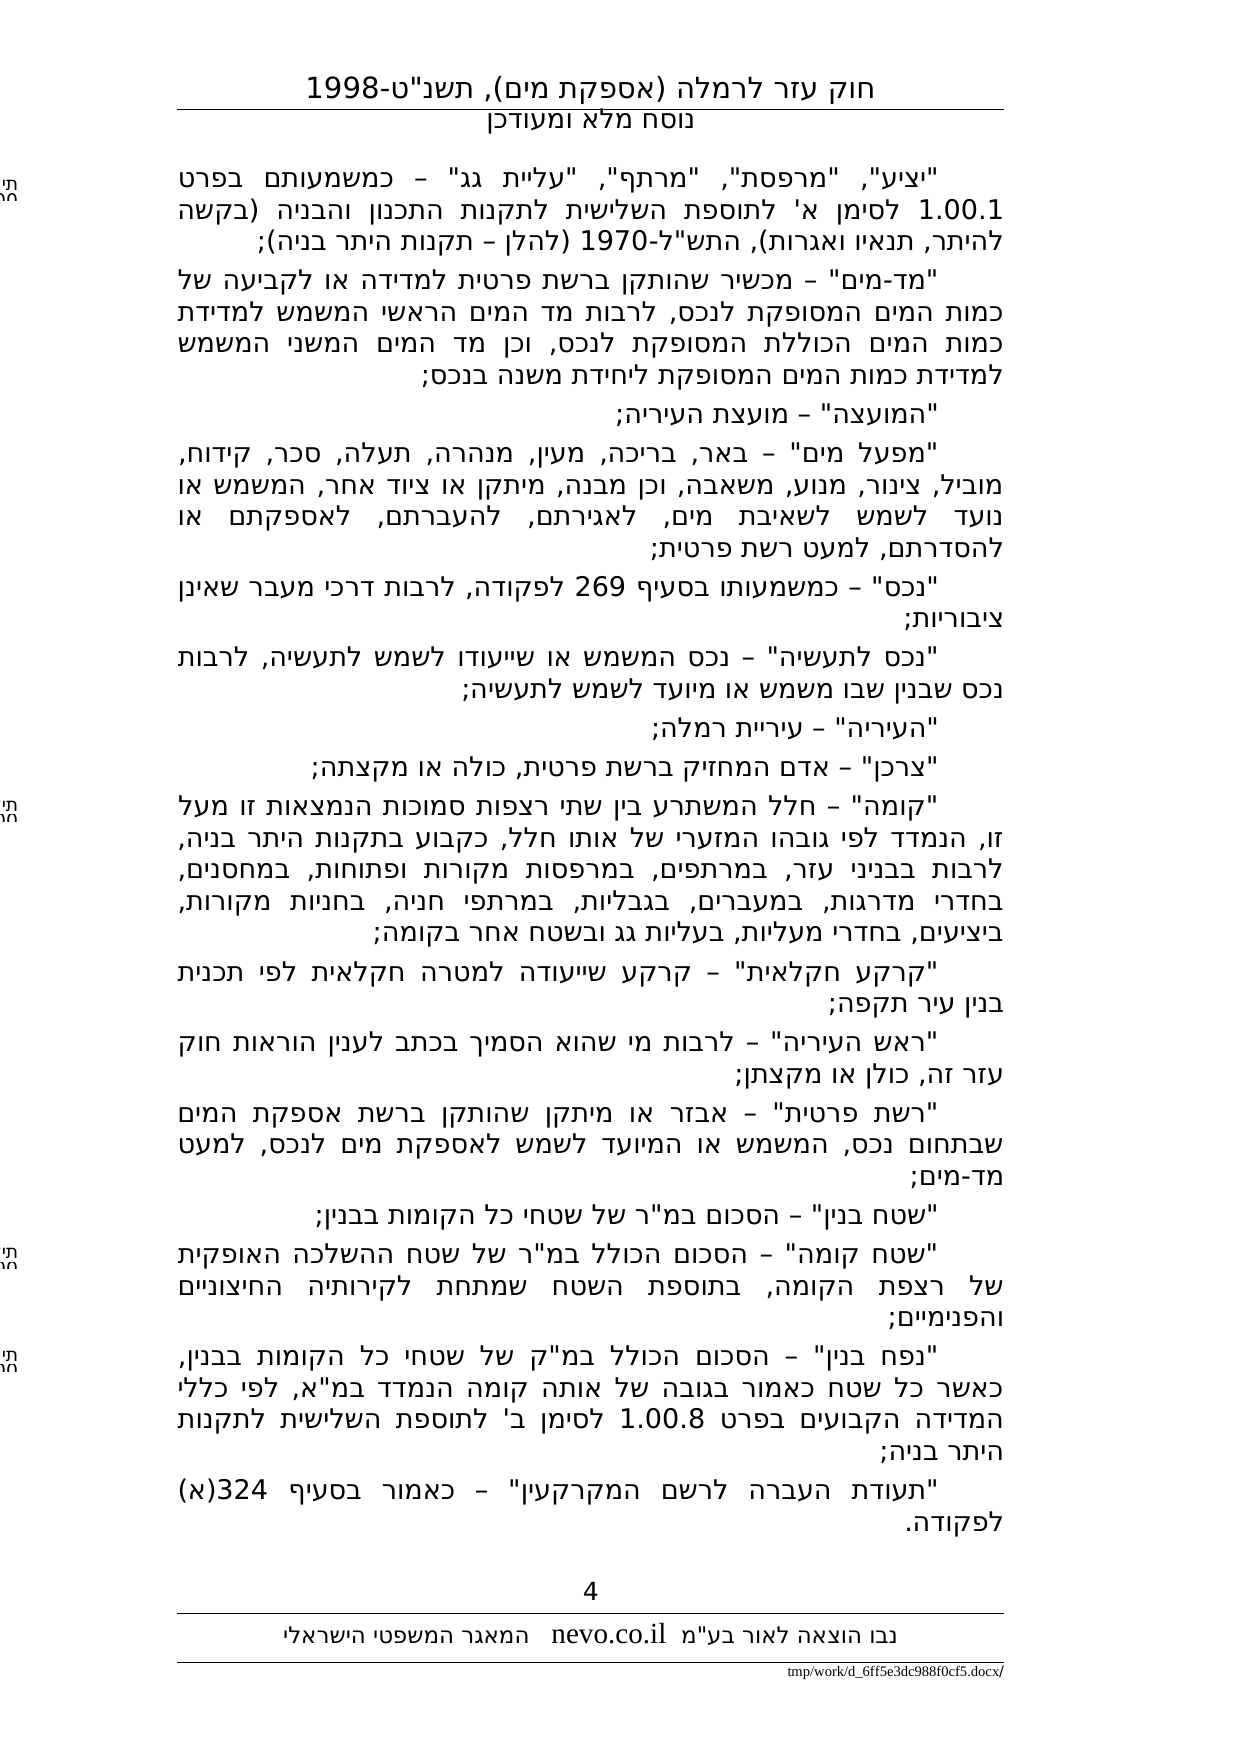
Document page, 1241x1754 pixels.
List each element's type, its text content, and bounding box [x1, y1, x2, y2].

text "נכס" – כמשמעותו בסעיף 269 לפקודה, לרבות דרכי מעבר שאינן ציבוריות; [177, 571, 1004, 634]
text "צרכן" – אדם המחזיק ברשת פרטית, כולה או מקצתה; [177, 751, 1004, 783]
text "רשת פרטית" – אבזר או מיתקן שהותקן ברשת אספקת המים שבתחום נכס, המשמש או המיועד לשמש לאספקת מים לנכס, למעט מד-מים; [177, 1097, 1004, 1192]
text "יציע", "מרפסת", "מרתף", "עליית גג" – כמשמעותם בפרט 1.00.1 לסימן א' לתוספת השלישית לתקנות התכנון והבניה (בקשה להיתר, תנאיו ואגרות), התש"ל-1970 (להלן – תקנות היתר בניה); [177, 162, 1004, 257]
text "שטח קומה" – הסכום הכולל במ"ר של שטח ההשלכה האופקית של רצפת הקומה, בתוספת השטח שמתחת לקירותיה החיצוניים והפנימיים; [177, 1238, 1004, 1333]
text "מפעל מים" – באר, בריכה, מעין, מנהרה, תעלה, סכר, קידוח, מוביל, צינור, מנוע, משאבה, וכן מבנה, מיתקן או ציוד אחר, המשמש או נועד לשמש לשאיבת מים, לאגירתם, להעברתם, לאספקתם או להסדרתם, למעט רשת פרטית; [177, 437, 1004, 564]
text "קומה" – חלל המשתרע בין שתי רצפות סמוכות הנמצאות זו מעל זו, הנמדד לפי גובהו המזערי של אותו חלל, כקבוע בתקנות היתר בניה, לרבות בבניני עזר, במרתפים, במרפסות מקורות ופתוחות, במחסנים, בחדרי מדרגות, במעברים, בגבליות, במרתפי חניה, בחניות מקורות, ביציעים, בחדרי מעליות, בעליות גג ובשטח אחר בקומה; [177, 791, 1004, 948]
text "העיריה" – עיריית רמלה; [177, 712, 1004, 744]
text "נכס לתעשיה" – נכס המשמש או שייעודו לשמש לתעשיה, לרבות נכס שבנין שבו משמש או מיועד לשמש לתעשיה; [177, 642, 1004, 705]
text "המועצה" – מועצת העיריה; [177, 398, 1004, 430]
text "נפח בנין" – הסכום הכולל במ"ק של שטחי כל הקומות בבנין, כאשר כל שטח כאמור בגובה של אותה קומה הנמדד במ"א, לפי כללי המדידה הקבועים בפרט 1.00.8 לסימן ב' לתוספת השלישית לתקנות היתר בניה; [177, 1341, 1004, 1467]
text "קרקע חקלאית" – קרקע שייעודה למטרה חקלאית לפי תכנית בנין עיר תקפה; [177, 956, 1004, 1019]
text "ראש העיריה" – לרבות מי שהוא הסמיך בכתב לענין הוראות חוק עזר זה, כולן או מקצתן; [177, 1026, 1004, 1089]
text "שטח בנין" – הסכום במ"ר של שטחי כל הקומות בבנין; [177, 1199, 1004, 1231]
text "מד-מים" – מכשיר שהותקן ברשת פרטית למדידה או לקביעה של כמות המים המסופקת לנכס, לרבות מד המים הראשי המשמש למדידת כמות המים הכוללת המסופקת לנכס, וכן מד המים המשני המשמש למדידת כמות המים המסופקת ליחידת משנה בנכס; [177, 264, 1004, 391]
text "תעודת העברה לרשם המקרקעין" – כאמור בסעיף 324(א) לפקודה. [177, 1474, 1004, 1537]
